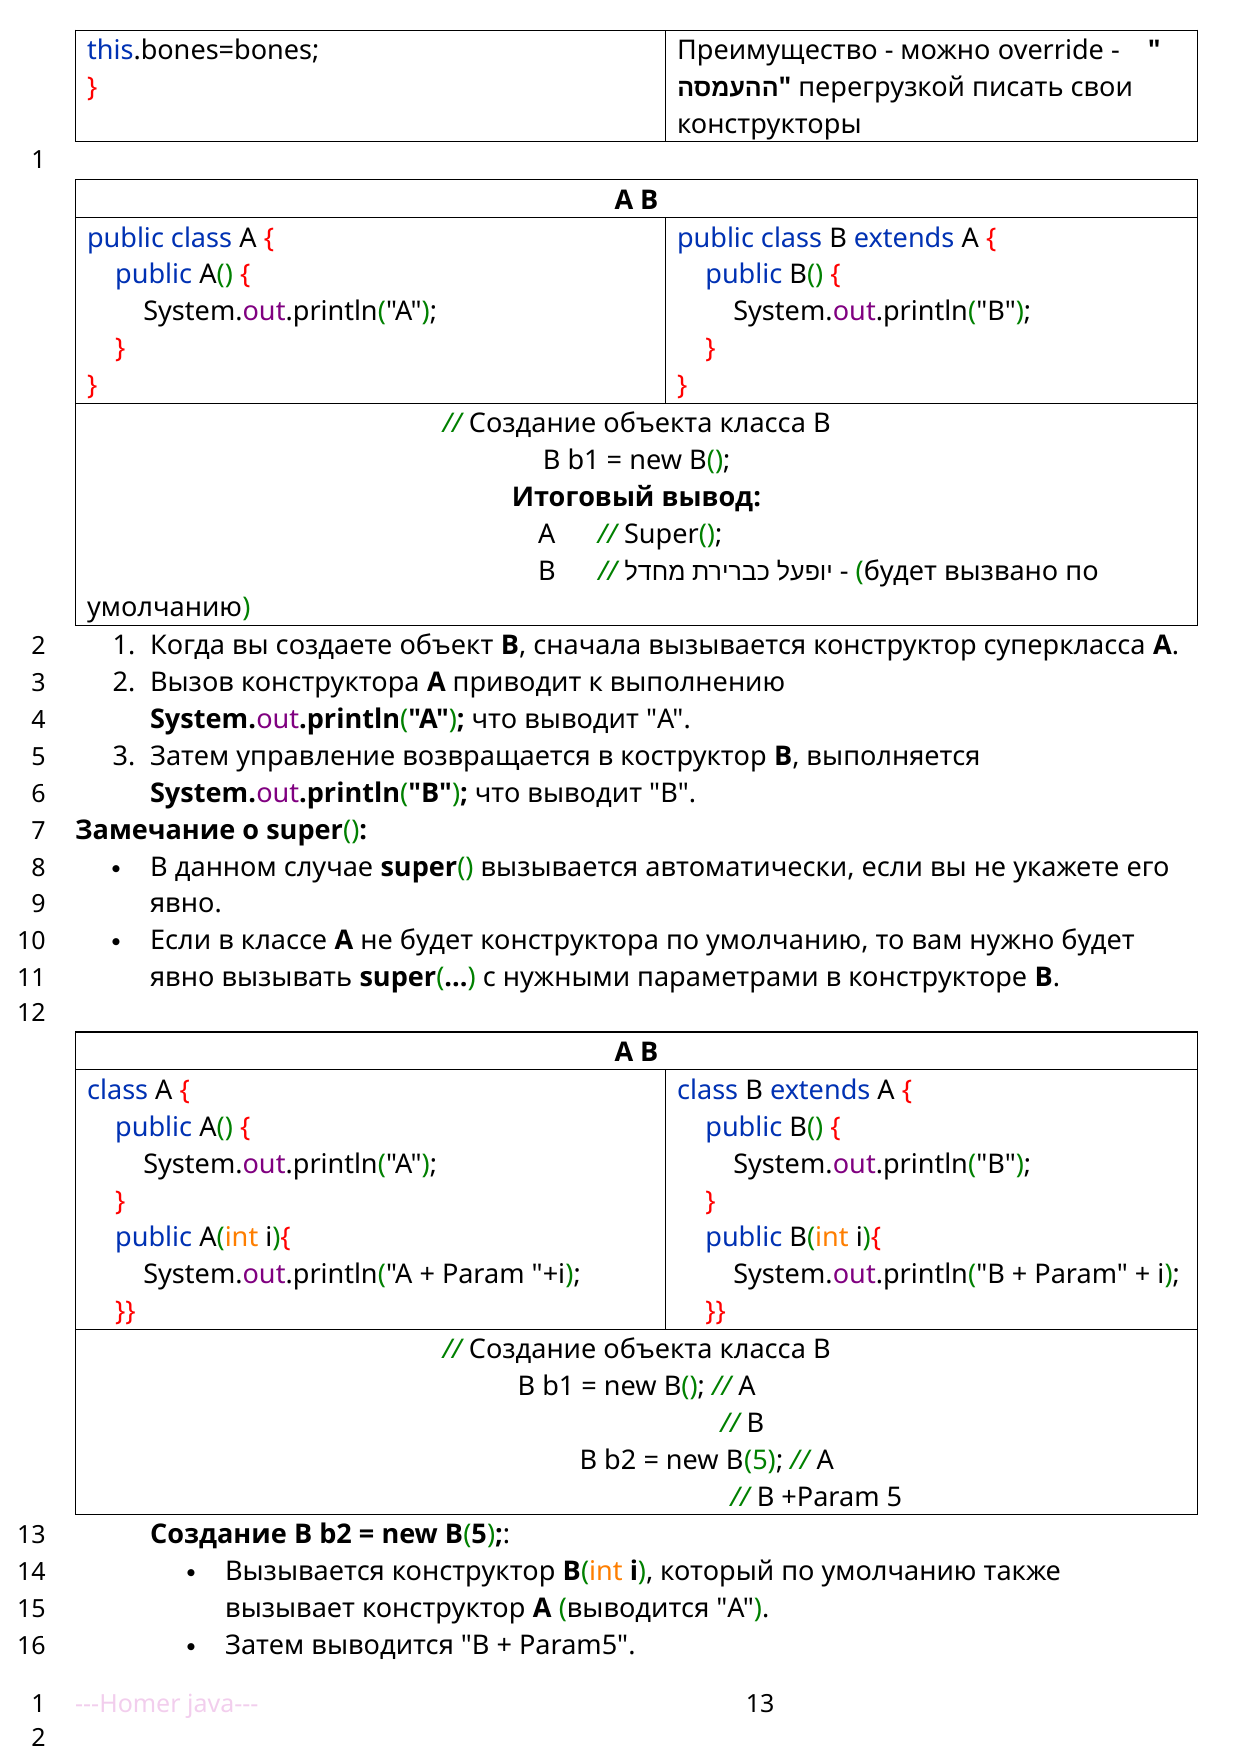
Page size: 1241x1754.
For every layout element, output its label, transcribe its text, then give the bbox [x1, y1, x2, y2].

list Затем выводится "B + Param5". [187, 1626, 1196, 1662]
table_cell public class A { public A() { System.out.println("A"); } } [76, 218, 665, 402]
list Если в классе A не будет конструктора по умолчанию, то вам нужно будет явно вызывать super(...) с нужными параметрами в конструкторе B. [112, 921, 1196, 994]
list Затем управление возвращается в коструктор B, выполняется System.out.println("B"); что выводит "B". [112, 736, 1196, 810]
table_cell // Создание объекта класса B B b1 = new B(); Итоговый вывод: A // Super(); B // יופעל כברירת מחדל - (будет вызвано по умолчанию) [76, 404, 1197, 625]
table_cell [76, 31, 665, 141]
table_cell public class B extends A { public B() { System.out.println("B"); } } [666, 218, 1197, 402]
table_cell // Создание объекта класса B B b1 = new B(); // A // B B b2 = new B(5); // A // B +Param 5 [76, 1330, 1197, 1514]
text Замечание о super(): [75, 810, 1196, 847]
text System.out.println("A"); что выводит "A". [150, 699, 1196, 736]
list В данном случае super() вызывается автоматически, если вы не укажете его явно. [112, 847, 1196, 921]
table_header A B [76, 180, 1197, 217]
list Вызывается конструктор B(int i), который по умолчанию также вызывает конструктор A (выводится "A"). [187, 1552, 1196, 1626]
list Когда вы создаете объект B, сначала вызывается конструктор суперкласса A. [112, 626, 1196, 663]
table_cell class B extends A { public B() { System.out.println("B"); } public B(int i){ System.out.println("B + Param" + i); }} [666, 1070, 1197, 1328]
text Создание B b2 = new B(5);: [150, 1515, 1196, 1552]
table_cell class A { public A() { System.out.println("A"); } public A(int i){ System.out.println("A + Param "+i); }} [76, 1070, 665, 1328]
list Вызов конструктора A приводит к выполнению [112, 663, 1196, 699]
table_header A B [76, 1033, 1197, 1069]
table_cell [666, 31, 1197, 141]
